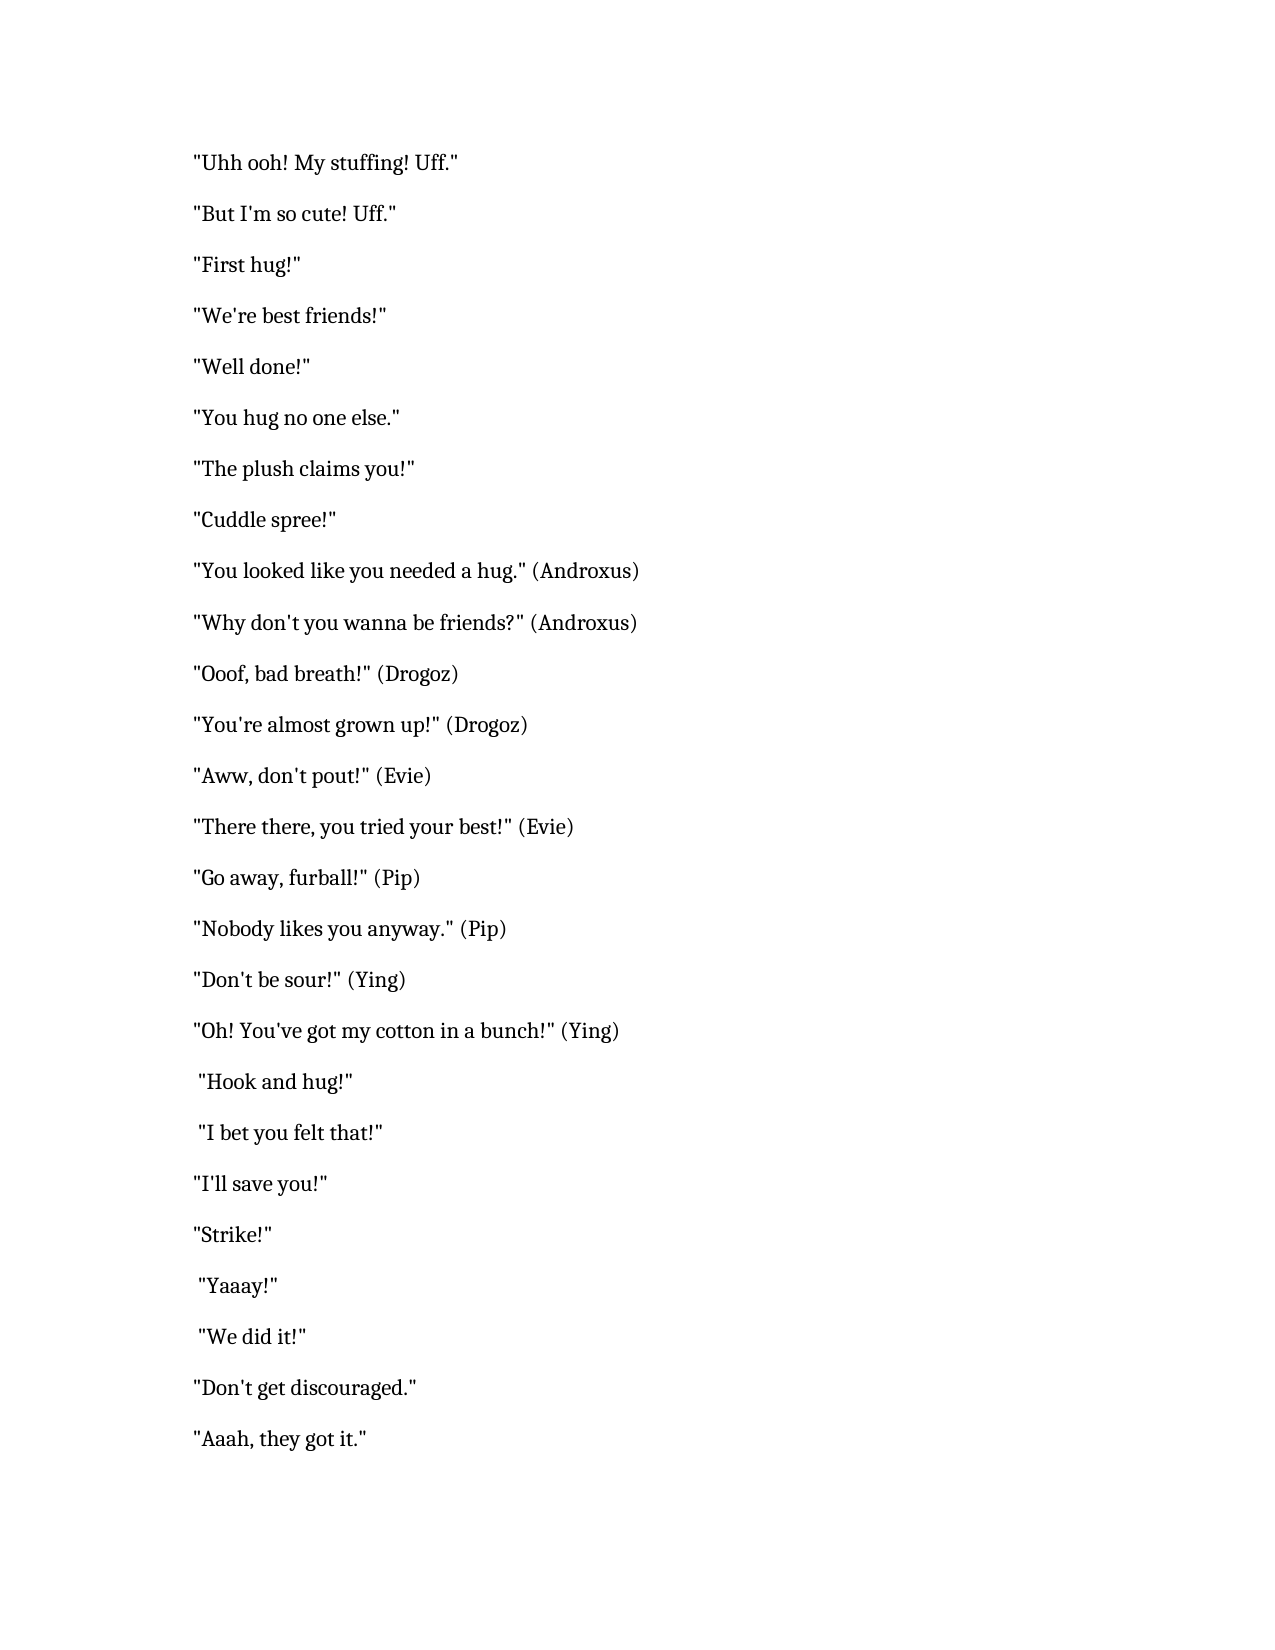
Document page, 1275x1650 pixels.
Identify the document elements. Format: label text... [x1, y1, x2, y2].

text "Uhh ooh! My stuffing! Uff." [187, 150, 1087, 176]
text "You're almost grown up!" (Drogoz) [187, 711, 1087, 738]
text "Nobody likes you anyway." (Pip) [187, 916, 1087, 942]
text "Hook and hug!" [187, 1069, 1087, 1095]
text "Well done!" [187, 354, 1087, 381]
text "Oh! You've got my cotton in a bunch!" (Ying) [187, 1018, 1087, 1044]
text "Aaah, they got it." [187, 1426, 1087, 1452]
text "Don't be sour!" (Ying) [187, 967, 1087, 993]
text "Go away, furball!" (Pip) [187, 864, 1087, 891]
text "I bet you felt that!" [187, 1120, 1087, 1146]
text "Aww, don't pout!" (Evie) [187, 762, 1087, 789]
text "First hug!" [187, 252, 1087, 278]
text "But I'm so cute! Uff." [187, 201, 1087, 227]
text "We did it!" [187, 1324, 1087, 1350]
text "Cuddle spree!" [187, 507, 1087, 534]
text "Why don't you wanna be friends?" (Androxus) [187, 609, 1087, 636]
text "Yaaay!" [187, 1273, 1087, 1299]
text "We're best friends!" [187, 303, 1087, 329]
text "You looked like you needed a hug." (Androxus) [187, 558, 1087, 585]
text "Strike!" [187, 1222, 1087, 1248]
text "Don't get discouraged." [187, 1375, 1087, 1401]
text "You hug no one else." [187, 405, 1087, 432]
text "Ooof, bad breath!" (Drogoz) [187, 660, 1087, 687]
text "There there, you tried your best!" (Evie) [187, 813, 1087, 840]
text "I'll save you!" [187, 1171, 1087, 1197]
text "The plush claims you!" [187, 456, 1087, 483]
